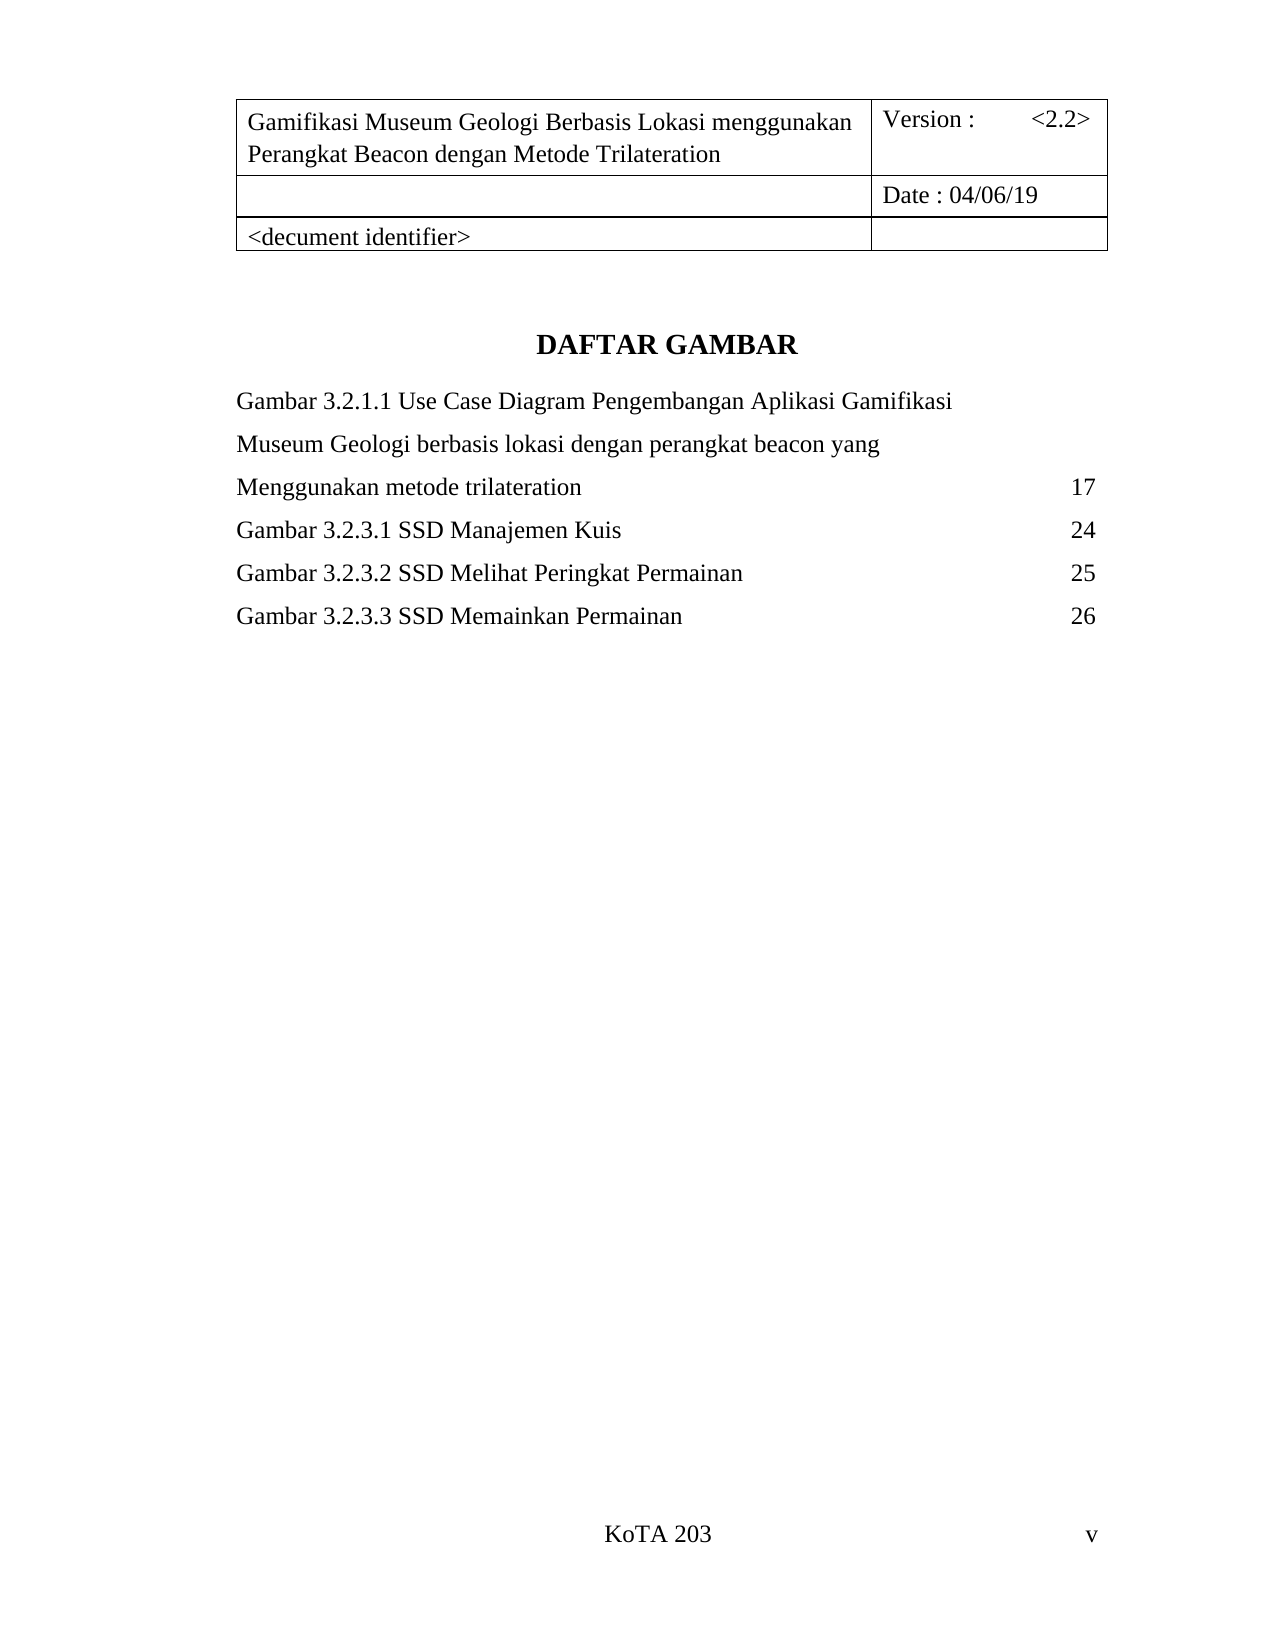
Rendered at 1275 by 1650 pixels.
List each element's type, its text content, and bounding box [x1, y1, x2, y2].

text Museum Geologi berbasis lokasi dengan perangkat beacon yang [236, 429, 1098, 458]
text Gambar 3.2.3.1 SSD Manajemen Kuis 24 [236, 515, 1098, 544]
text Gambar 3.2.3.3 SSD Memainkan Permainan 26 [236, 601, 1098, 630]
text Menggunakan metode trilateration 17 [236, 472, 1098, 501]
text Gambar 3.2.3.2 SSD Melihat Peringkat Permainan 25 [236, 558, 1098, 587]
subtitle DAFTAR GAMBAR [236, 327, 1098, 360]
text Gambar 3.2.1.1 Use Case Diagram Pengembangan Aplikasi Gamifikasi [236, 386, 1098, 414]
